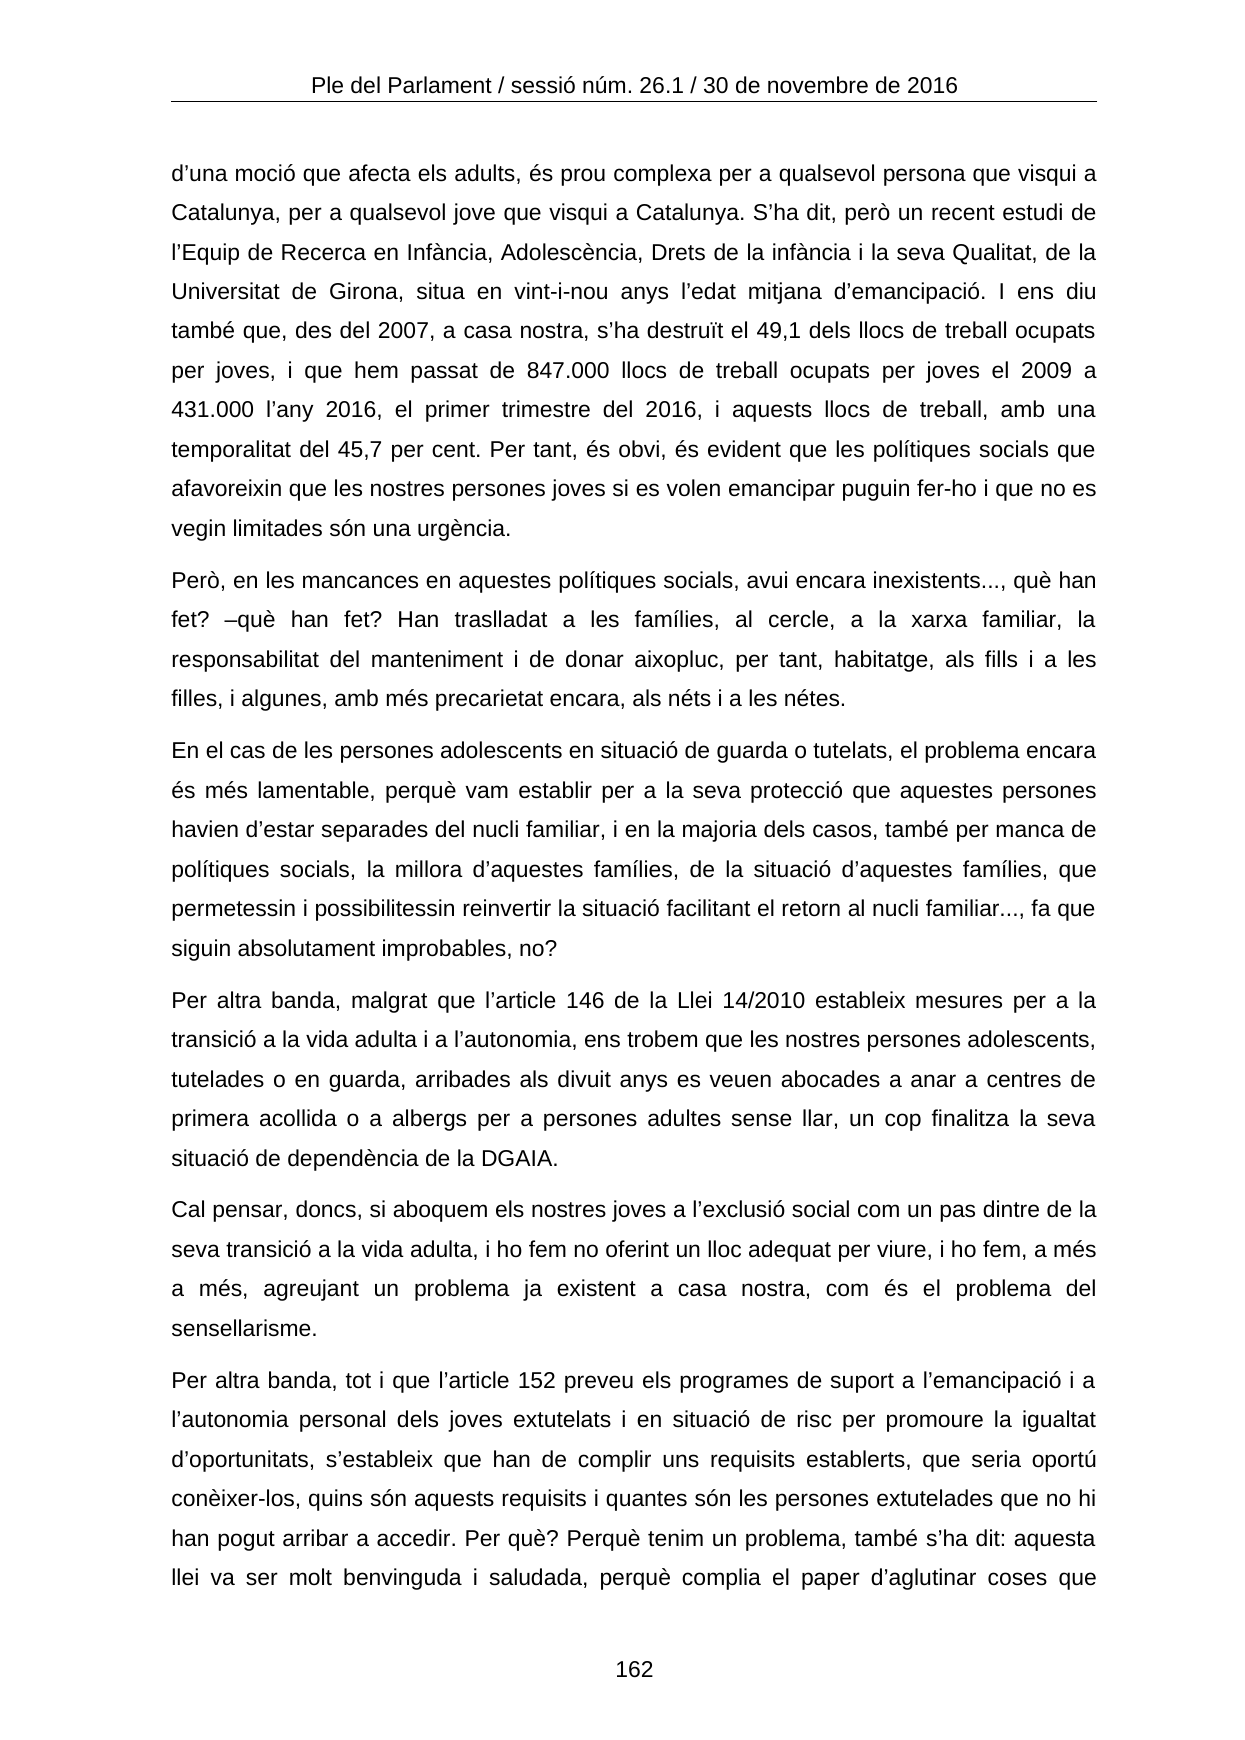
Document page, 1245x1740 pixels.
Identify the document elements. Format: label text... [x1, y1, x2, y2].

text Per altra banda, malgrat que l’article 146 de la Llei 14/2010 estableix mesures per a la transició a la vida adulta i a l’autonomia, ens trobem que les nostres persones adolescents, tutelades o en guarda, arribades als divuit anys es veuen abocades a anar a centres de primera acollida o a albergs per a persones adultes sense llar, un cop finalitza la seva situació de dependència de la DGAIA. [171, 987, 1097, 1171]
text Però, en les mancances en aquestes polítiques socials, avui encara inexistents..., què han fet? –què han fet? Han traslladat a les famílies, al cercle, a la xarxa familiar, la responsabilitat del manteniment i de donar aixopluc, per tant, habitatge, als fills i a les filles, i algunes, amb més precarietat encara, als néts i a les nétes. [171, 567, 1097, 712]
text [171, 1367, 1097, 1591]
text En el cas de les persones adolescents en situació de guarda o tutelats, el problema encara és més lamentable, perquè vam establir per a la seva protecció que aquestes persones havien d’estar separades del nucli familiar, i en la majoria dels casos, també per manca de polítiques socials, la millora d’aquestes famílies, de la situació d’aquestes famílies, que permetessin i possibilitessin reinvertir la situació facilitant el retorn al nucli familiar..., fa que siguin absolutament improbables, no? [171, 737, 1097, 961]
text Cal pensar, doncs, si aboquem els nostres joves a l’exclusió social com un pas dintre de la seva transició a la vida adulta, i ho fem no oferint un lloc adequat per viure, i ho fem, a més a més, agreujant un problema ja existent a casa nostra, com és el problema del sensellarisme. [171, 1196, 1097, 1341]
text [171, 159, 1097, 541]
